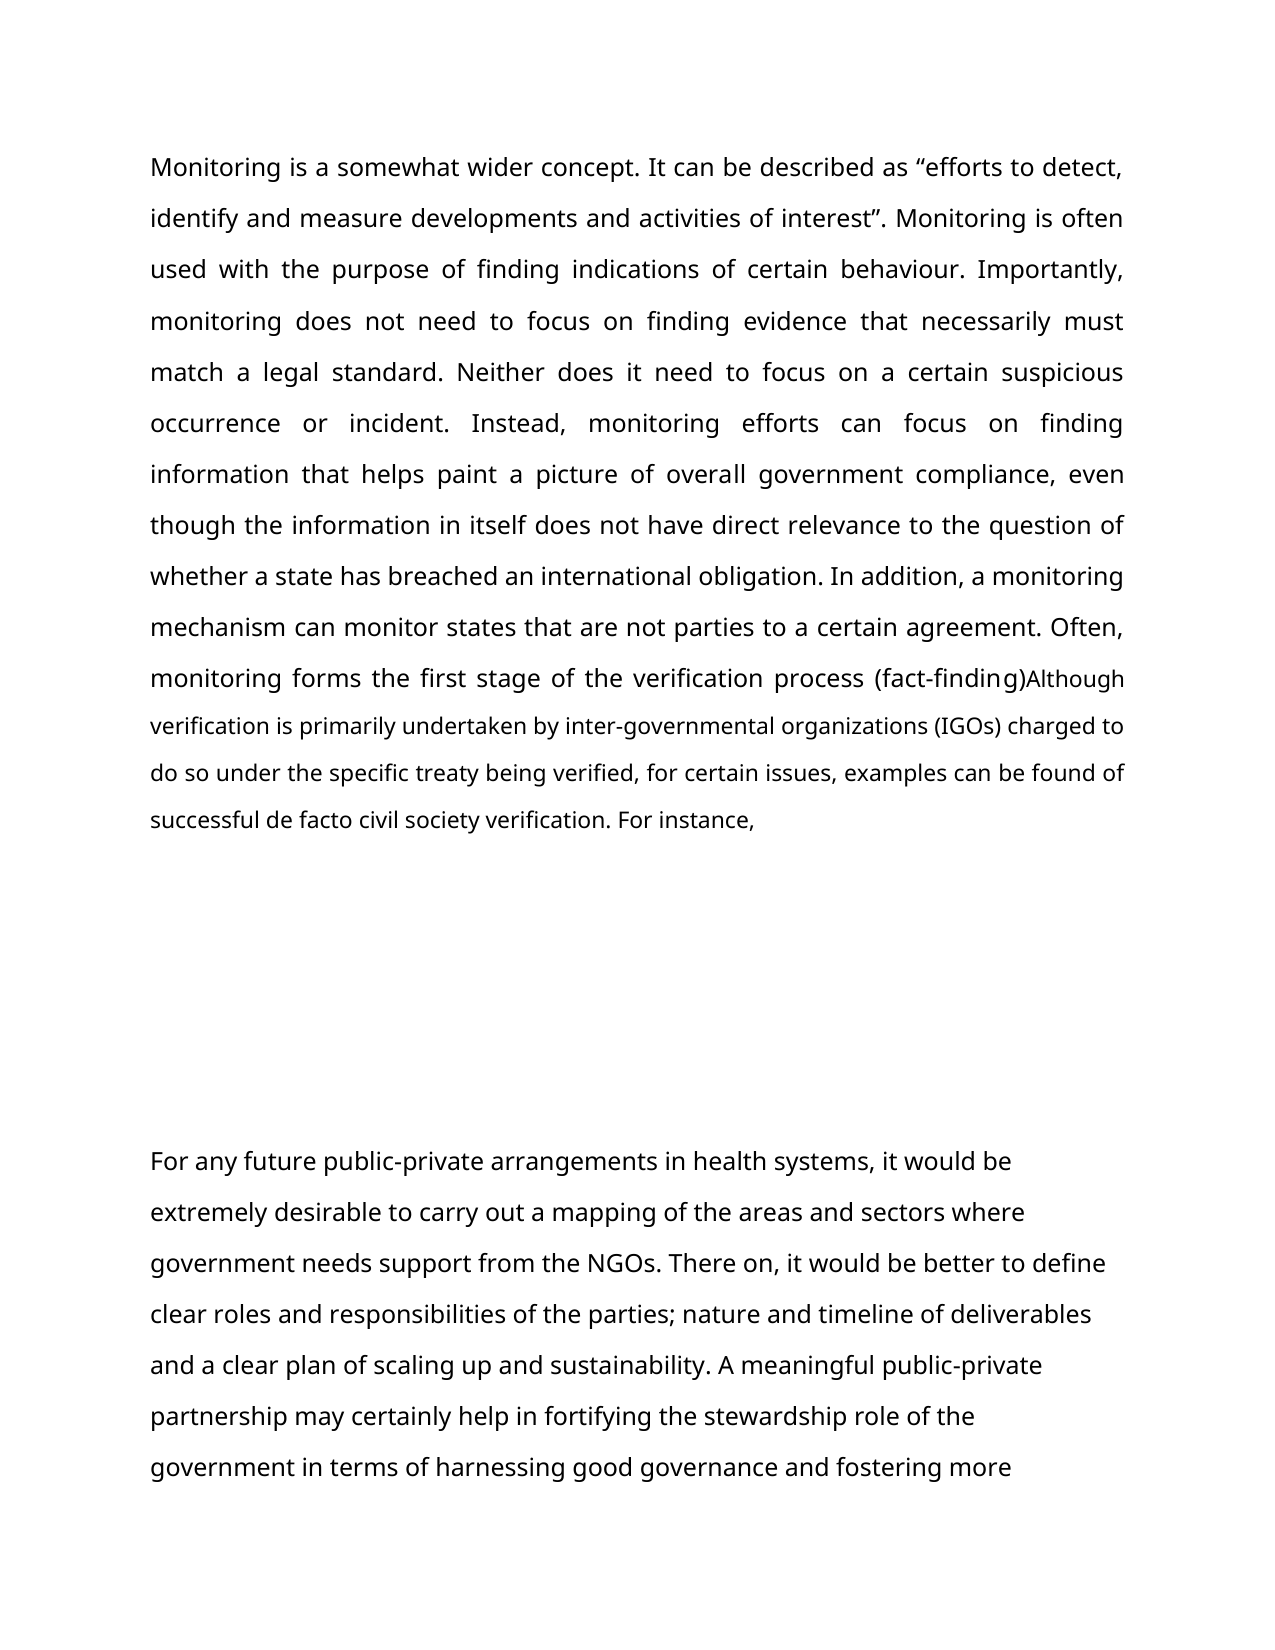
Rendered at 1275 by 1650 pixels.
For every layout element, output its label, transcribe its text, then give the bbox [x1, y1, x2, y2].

text Monitoring is a somewhat wider concept. It can be described as “efforts to detect, identify and measure developments and activities of interest”. Monitoring is often used with the purpose of finding indications of certain behaviour. Importantly, monitoring does not need to focus on finding evidence that necessarily must match a legal standard. Neither does it need to focus on a certain suspicious occurrence or incident. Instead, monitoring efforts can focus on finding information that helps paint a picture of overall government compliance, even though the information in itself does not have direct relevance to the question of whether a state has breached an international obligation. In addition, a monitoring mechanism can monitor states that are not parties to a certain agreement. Often, monitoring forms the first stage of the verification process (fact-finding)Although verification is primarily undertaken by inter-governmental organizations (IGOs) charged to do so under the specific treaty being verified, for certain issues, examples can be found of successful de facto civil society verification. For instance, [150, 150, 1125, 835]
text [150, 1143, 1125, 1484]
